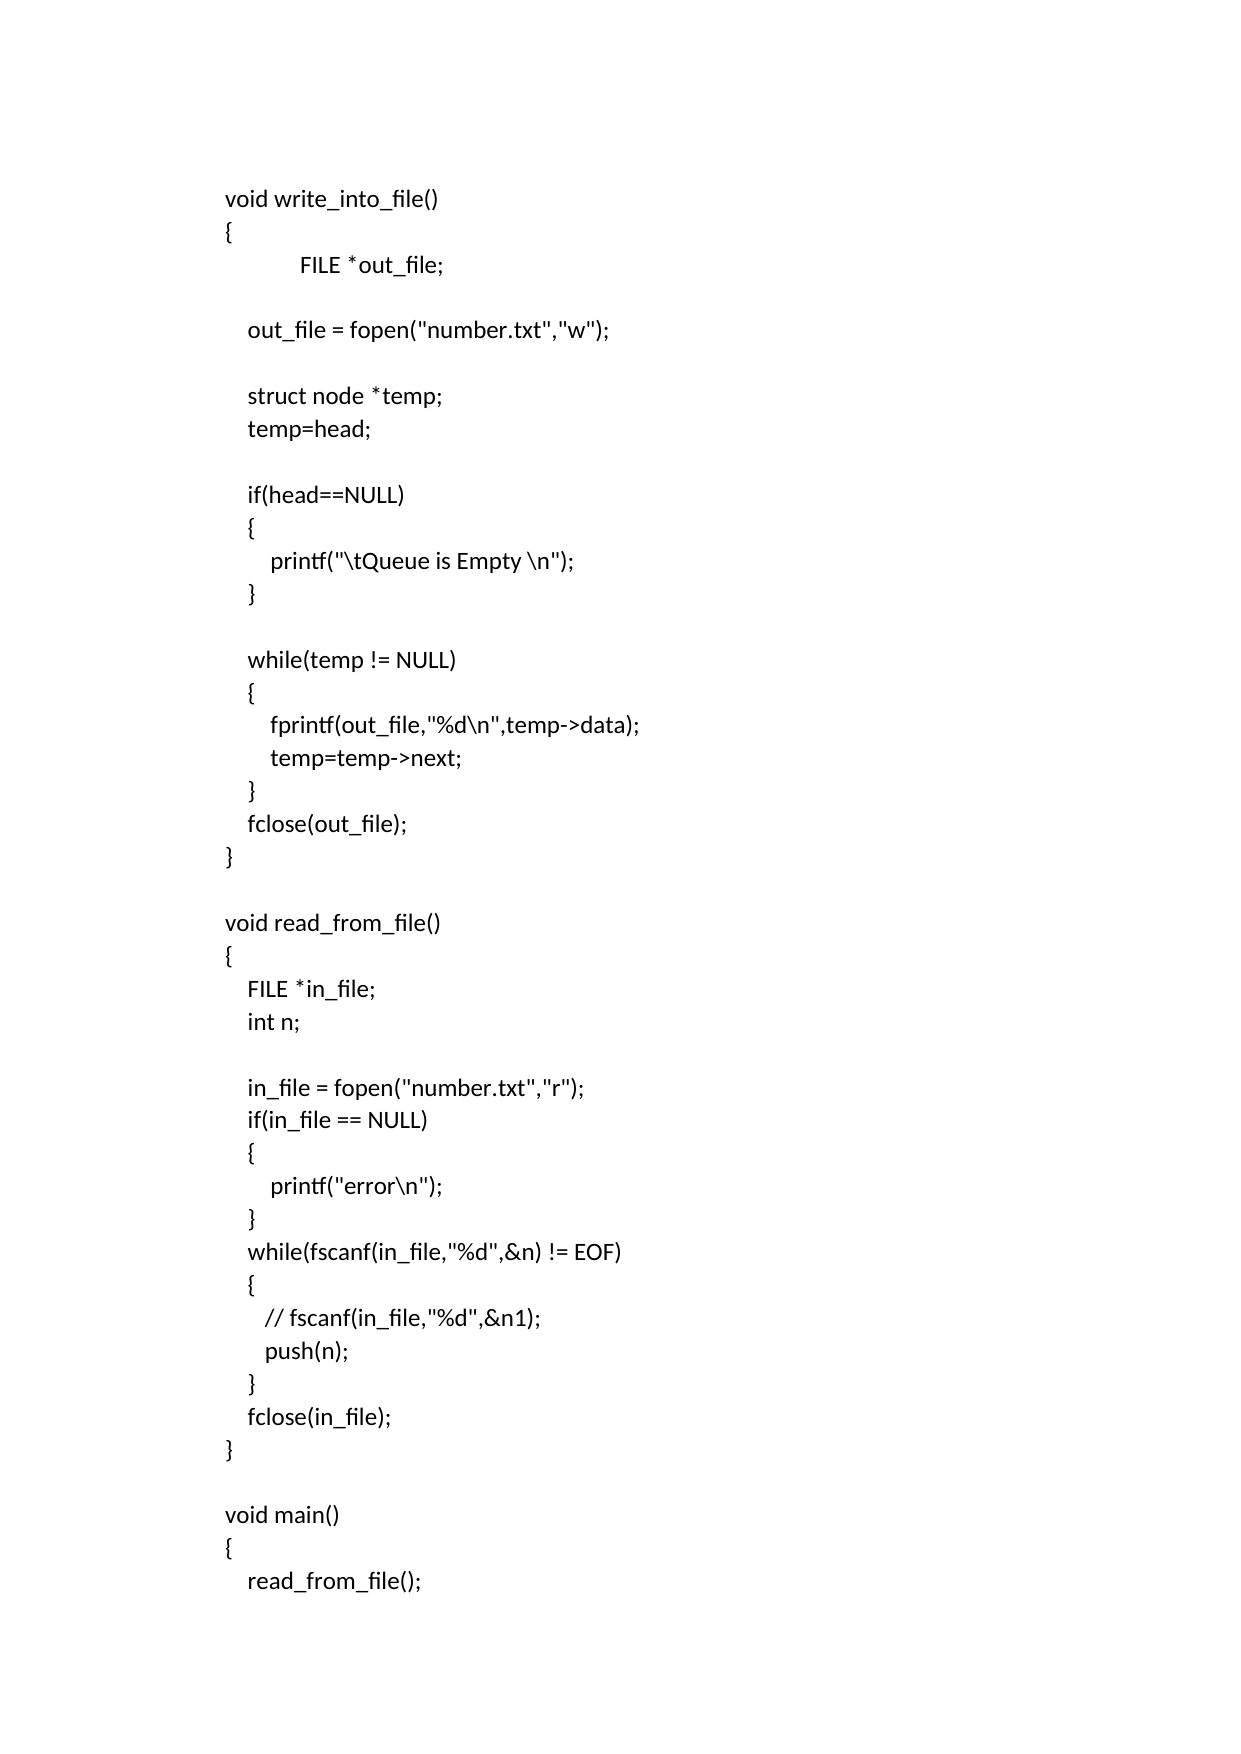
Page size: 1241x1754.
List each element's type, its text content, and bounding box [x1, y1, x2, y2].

list void read_from_file() [225, 907, 1090, 938]
list { [225, 1532, 1090, 1563]
list void main() [225, 1499, 1090, 1530]
list // fscanf(in_file,"%d",&n1); [225, 1302, 1090, 1333]
list int n; [225, 1006, 1090, 1036]
list } [225, 841, 1090, 872]
list } [225, 775, 1090, 806]
list in_file = fopen("number.txt","r"); [225, 1072, 1090, 1102]
list printf("\tQueue is Empty \n"); [225, 545, 1090, 576]
list while(fscanf(in_file,"%d",&n) != EOF) [225, 1236, 1090, 1267]
list { [225, 512, 1090, 543]
list while(temp != NULL) [225, 644, 1090, 674]
list { [225, 1137, 1090, 1168]
list read_from_file(); [225, 1565, 1090, 1596]
list } [225, 1203, 1090, 1234]
list if(in_file == NULL) [225, 1104, 1090, 1135]
list fprintf(out_file,"%d\n",temp->data); [225, 709, 1090, 740]
list printf("error\n"); [225, 1170, 1090, 1201]
list FILE *out_file; [225, 249, 1090, 279]
list fclose(in_file); [225, 1401, 1090, 1431]
list } [225, 578, 1090, 608]
list temp=temp->next; [225, 742, 1090, 773]
list } [225, 1434, 1090, 1464]
list if(head==NULL) [225, 479, 1090, 510]
list { [225, 1269, 1090, 1300]
list { [225, 677, 1090, 707]
list { [225, 216, 1090, 246]
list void write_into_file() [225, 183, 1090, 213]
list { [225, 940, 1090, 971]
list } [225, 1368, 1090, 1398]
list out_file = fopen("number.txt","w"); [225, 314, 1090, 345]
list push(n); [225, 1335, 1090, 1366]
list FILE *in_file; [225, 973, 1090, 1003]
list struct node *temp; [225, 380, 1090, 411]
list temp=head; [225, 413, 1090, 444]
list fclose(out_file); [225, 808, 1090, 839]
